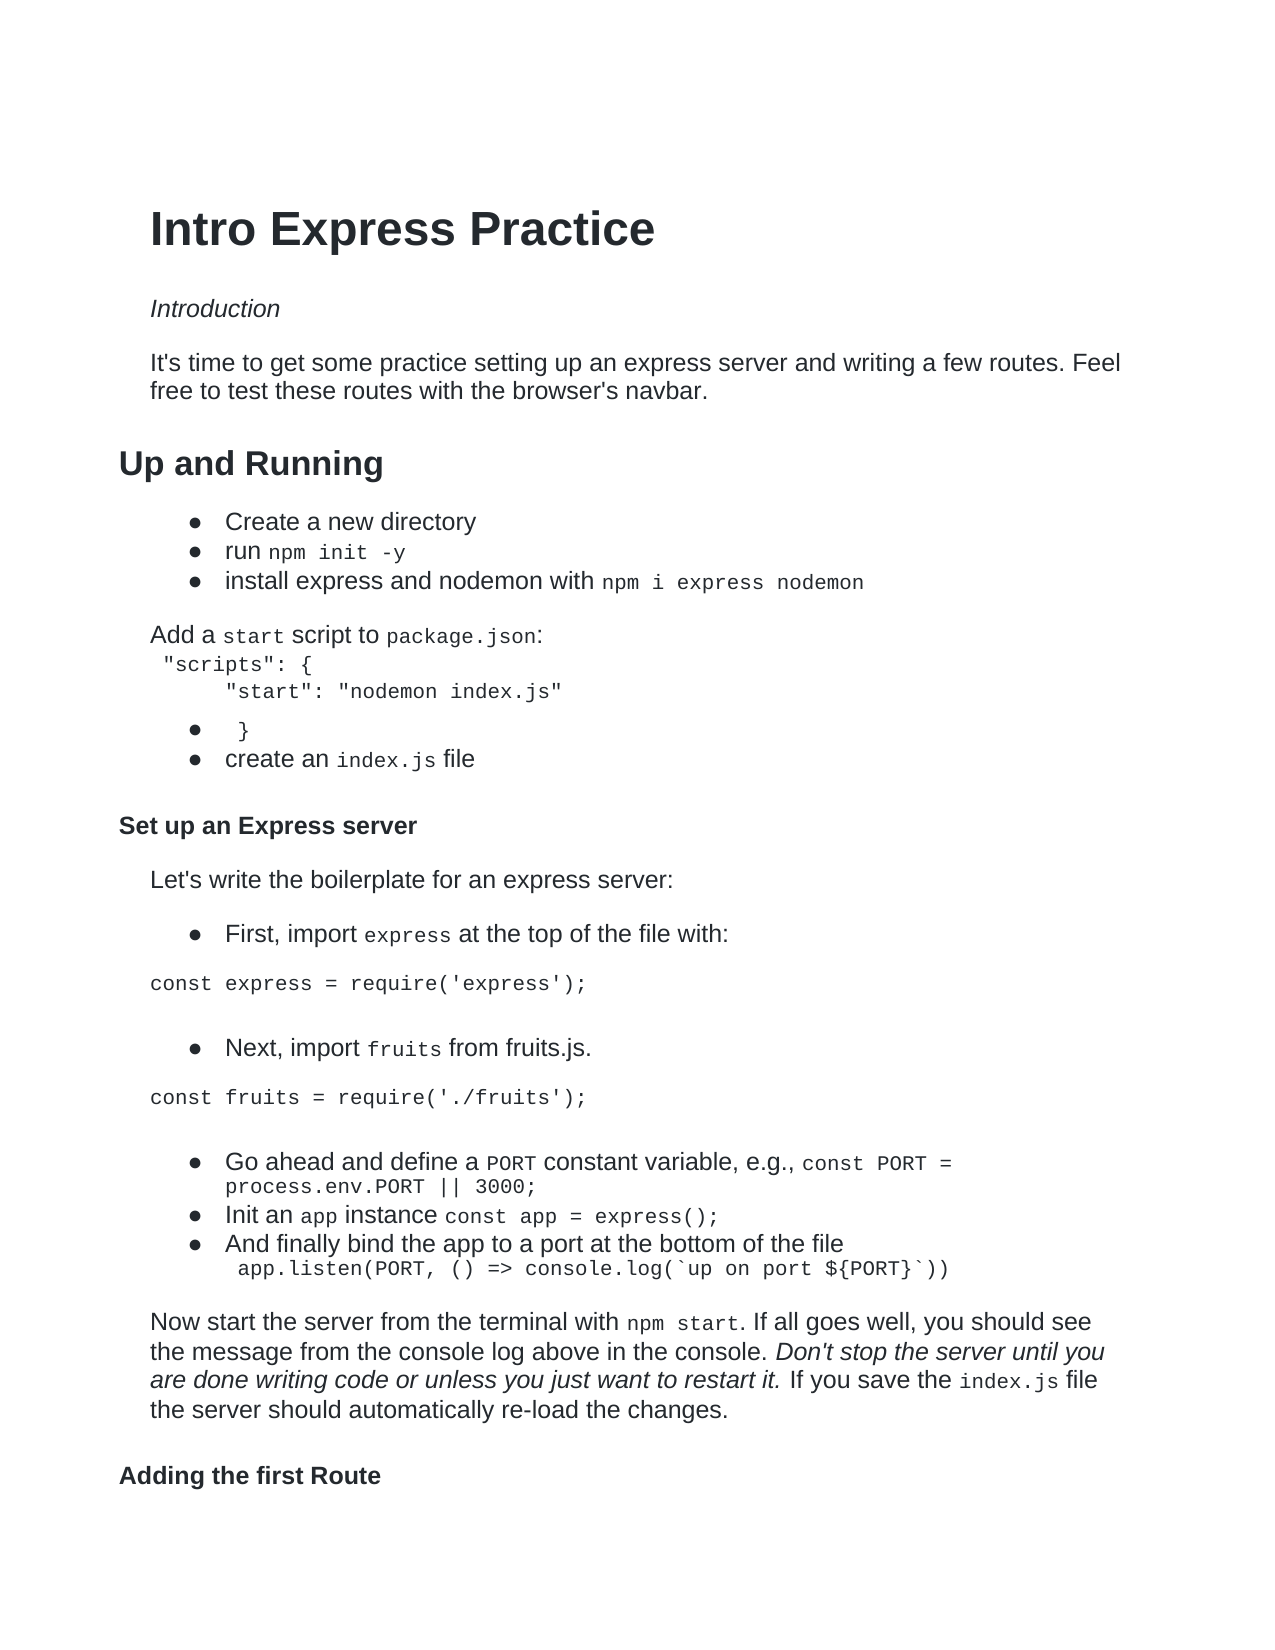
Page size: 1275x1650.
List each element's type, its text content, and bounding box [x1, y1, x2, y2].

list install express and nodemon with npm i express nodemon [187, 566, 1125, 595]
list First, import express at the top of the file with: [187, 918, 1125, 948]
text Introduction [150, 294, 1125, 323]
text const express = require('express'); [150, 973, 1125, 997]
list create an index.js file [187, 744, 1125, 773]
subtitle Adding the first Route [119, 1461, 1125, 1490]
text Add a start script to package.json: "scripts": { [150, 620, 1125, 677]
list And finally bind the app to a port at the bottom of the file app.listen(PORT, () => console.log(`up on port ${PORT}`)) [187, 1229, 1125, 1282]
list Next, import fruits from fruits.js. [187, 1032, 1125, 1062]
subtitle Set up an Express server [119, 811, 1125, 840]
text Now start the server from the terminal with npm start. If all goes well, you should see the message from the console log above in the console. Don't stop the server until you are done writing code or unless you just want to restart it. If you save the index.js file the server should automatically re-load the changes. [150, 1307, 1125, 1424]
subtitle Up and Running [119, 443, 1125, 482]
text const fruits = require('./fruits'); [150, 1087, 1125, 1111]
list Create a new directory [187, 507, 1125, 536]
text "start": "nodemon index.js" [150, 681, 1125, 704]
list Go ahead and define a PORT constant variable, e.g., const PORT = process.env.PORT || 3000; [187, 1146, 1125, 1200]
text Let's write the boilerplate for an express server: [150, 865, 1125, 893]
list run npm init -y [187, 536, 1125, 566]
list } [187, 714, 1125, 744]
text It's time to get some practice setting up an express server and writing a few routes. Feel free to test these routes with the browser's navbar. [150, 348, 1125, 405]
list Init an app instance const app = express(); [187, 1200, 1125, 1229]
subtitle Intro Express Practice [150, 200, 1125, 255]
